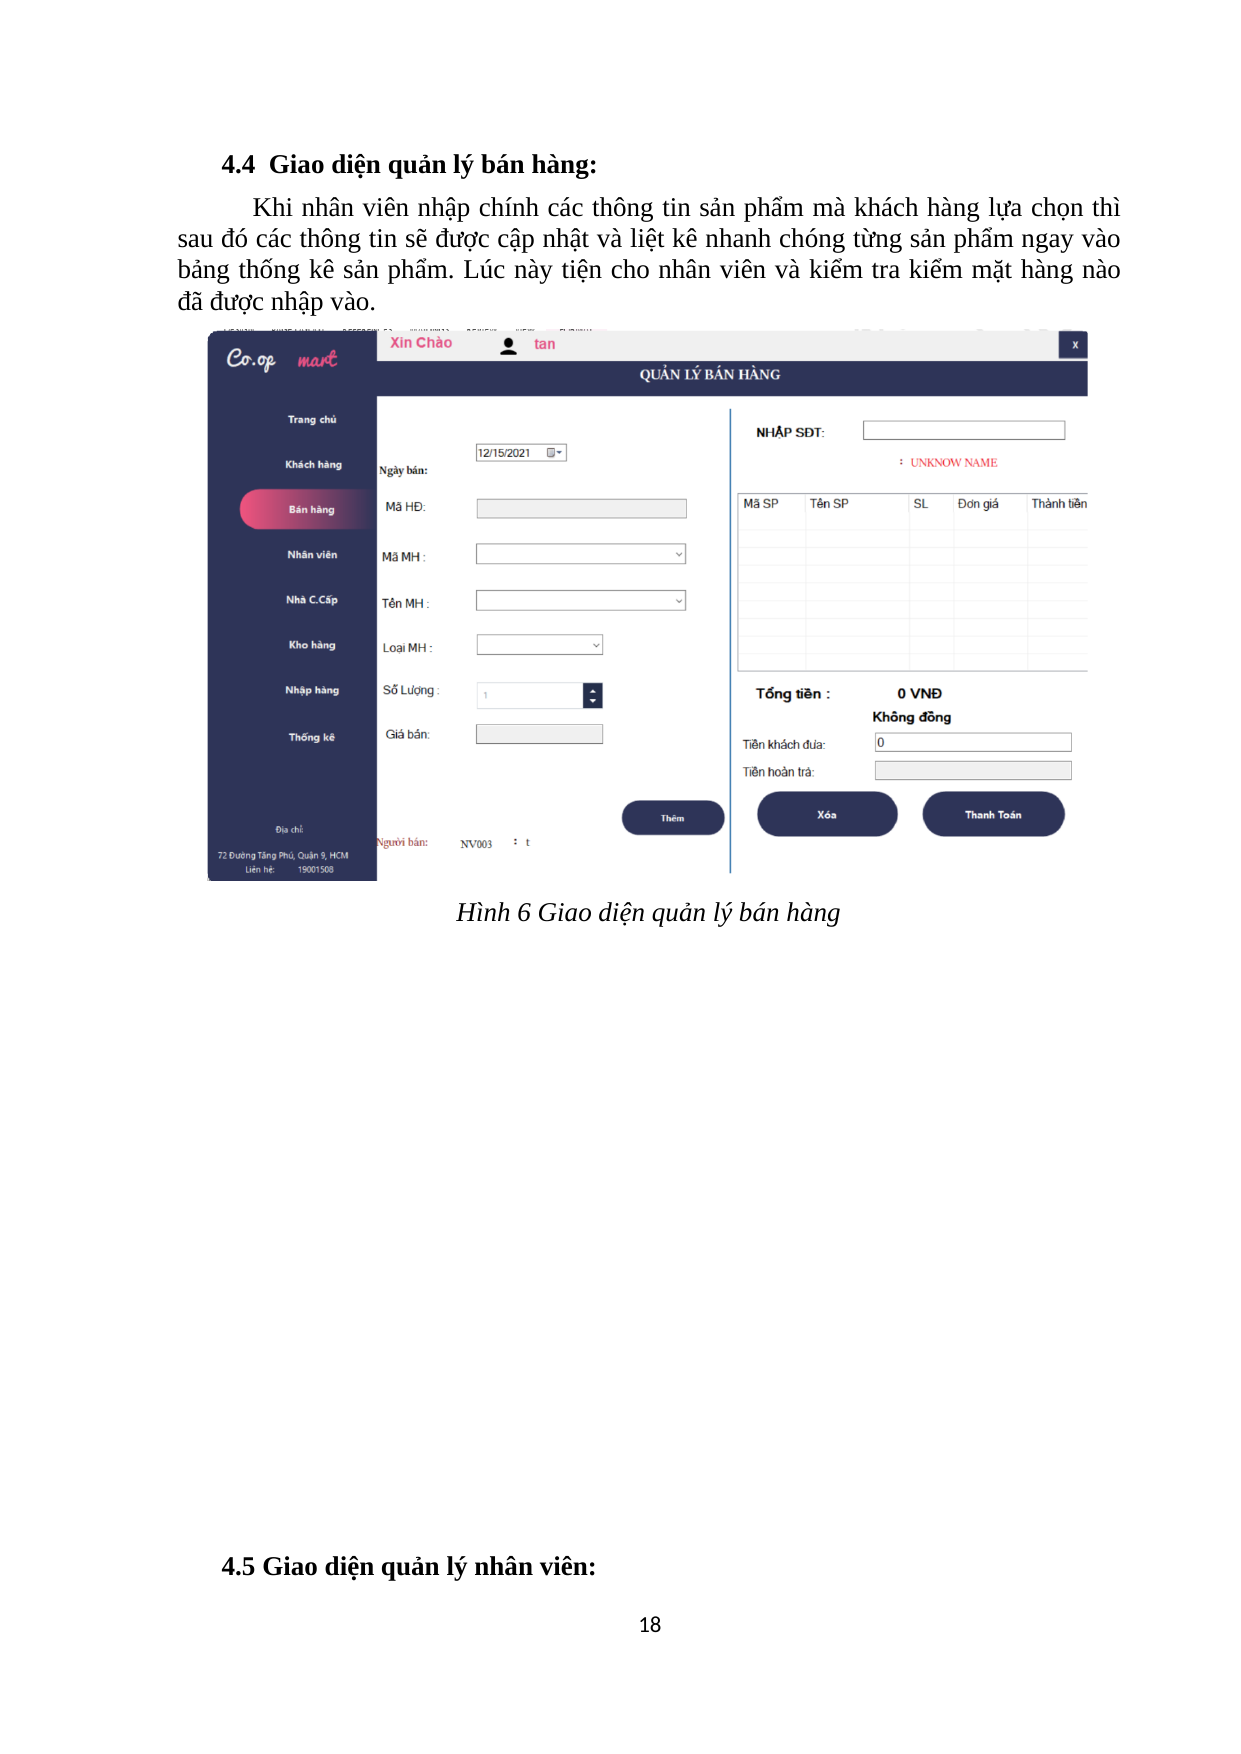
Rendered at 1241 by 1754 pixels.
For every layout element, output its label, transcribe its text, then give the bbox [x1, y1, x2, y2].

text 4.4 Giao diện quản lý bán hàng: [177, 148, 1122, 179]
text Khi nhân viên nhập chính các thông tin sản phẩm mà khách hàng lựa chọn thì sau đó các thông tin sẽ được cập nhật và liệt kê nhanh chóng từng sản phẩm ngay vào bảng thống kê sản phẩm. Lúc này tiện cho nhân viên và kiểm tra kiểm mặt hàng nào đã được nhập vào. [177, 191, 1122, 316]
picture [206, 329, 1087, 879]
text 4.5 Giao diện quản lý nhân viên: [177, 1551, 1122, 1582]
